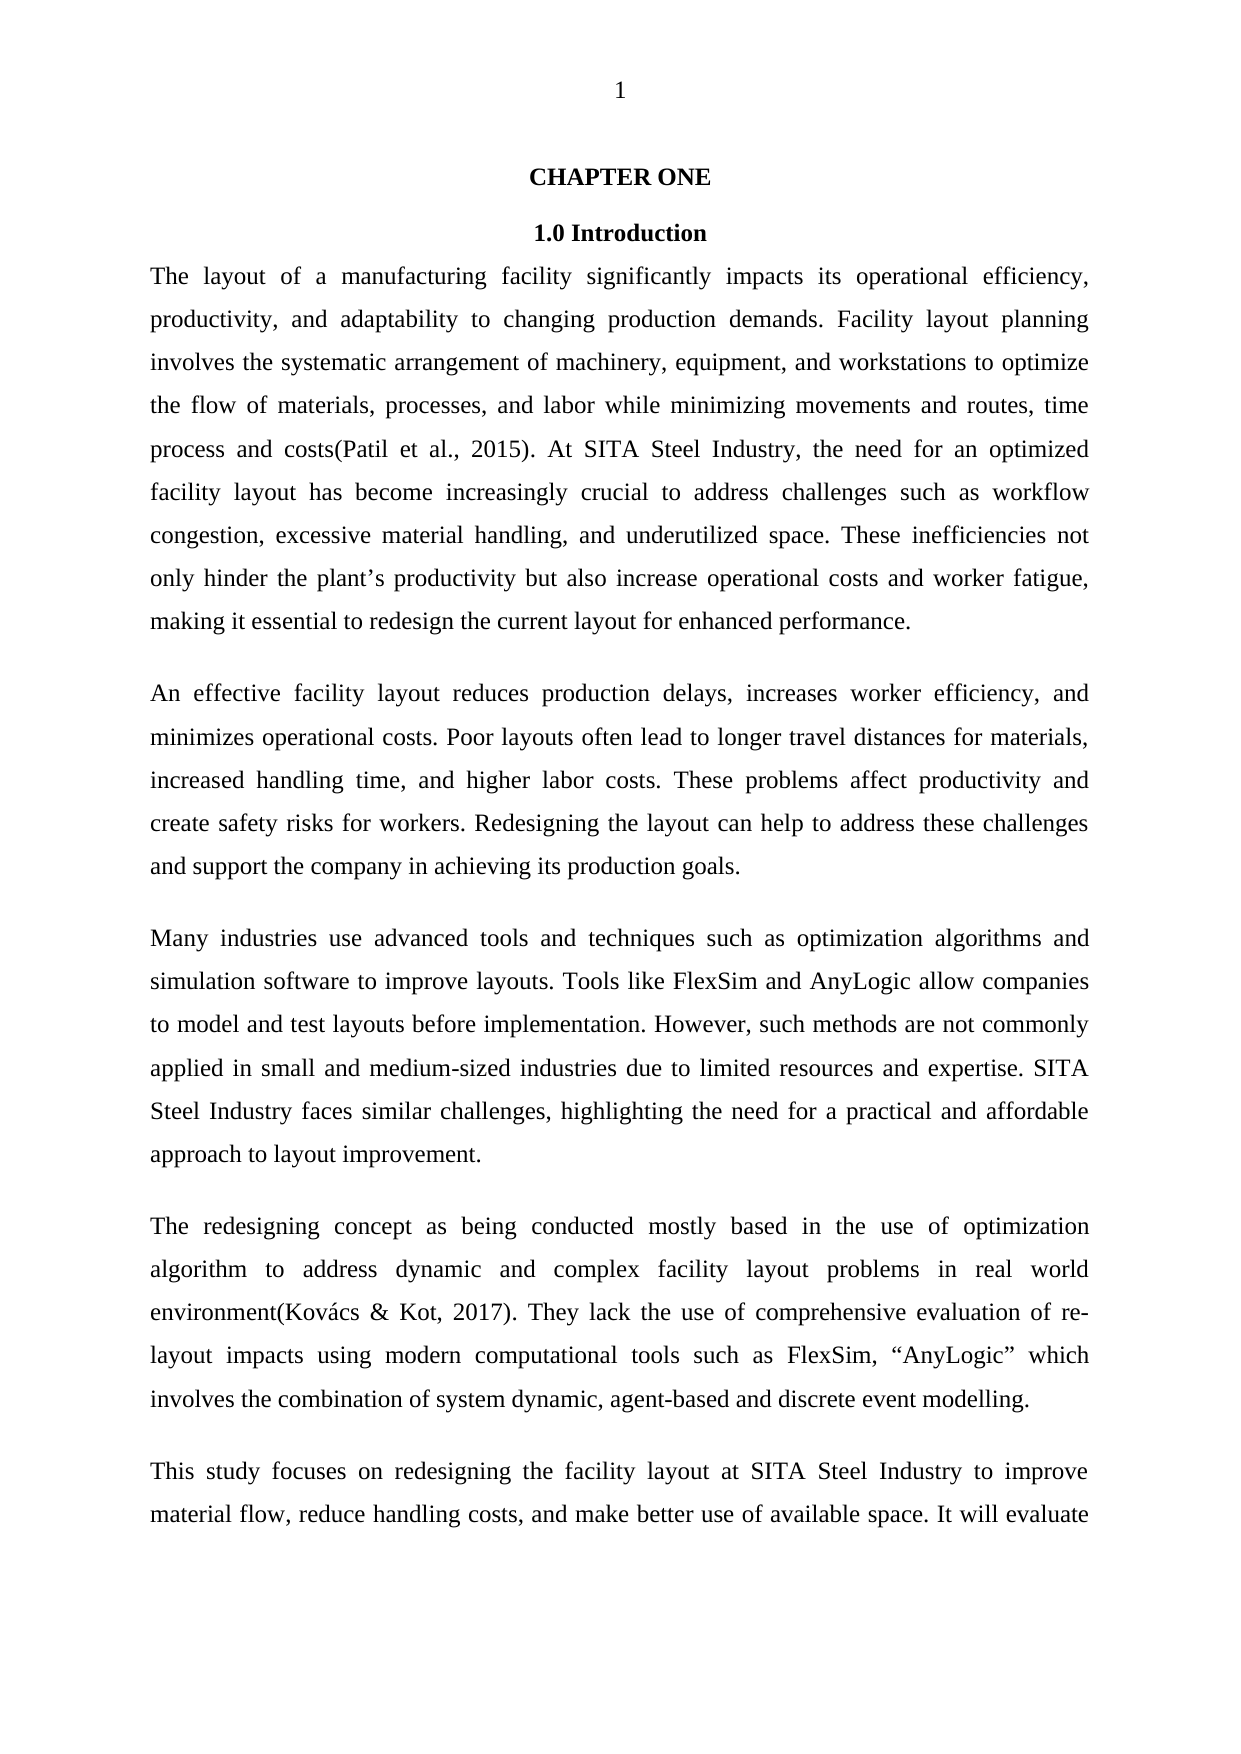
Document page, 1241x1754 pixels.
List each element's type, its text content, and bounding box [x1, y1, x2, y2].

subtitle 1.0 Introduction [150, 218, 1090, 247]
text An effective facility layout reduces production delays, increases worker efficiency, and minimizes operational costs. Poor layouts often lead to longer travel distances for materials, increased handling time, and higher labor costs. These problems affect productivity and create safety risks for workers. Redesigning the layout can help to address these challenges and support the company in achieving its production goals. [150, 678, 1090, 880]
text Many industries use advanced tools and techniques such as optimization algorithms and simulation software to improve layouts. Tools like FlexSim and AnyLogic allow companies to model and test layouts before implementation. However, such methods are not commonly applied in small and medium-sized industries due to limited resources and expertise. SITA Steel Industry faces similar challenges, highlighting the need for a practical and affordable approach to layout improvement. [150, 923, 1090, 1168]
text The redesigning concept as being conducted mostly based in the use of optimization algorithm to address dynamic and complex facility layout problems in real world environment(Kovács & Kot, 2017). They lack the use of comprehensive evaluation of re-layout impacts using modern computational tools such as FlexSim, “AnyLogic” which involves the combination of system dynamic, agent-based and discrete event modelling. [150, 1211, 1090, 1412]
text The layout of a manufacturing facility significantly impacts its operational efficiency, productivity, and adaptability to changing production demands. Facility layout planning involves the systematic arrangement of machinery, equipment, and workstations to optimize the flow of materials, processes, and labor while minimizing movements and routes, time process and costs(Patil et al., 2015). At SITA Steel Industry, the need for an optimized facility layout has become increasingly crucial to address challenges such as workflow congestion, excessive material handling, and underutilized space. These inefficiencies not only hinder the plant’s productivity but also increase operational costs and worker fatigue, making it essential to redesign the current layout for enhanced performance. [150, 261, 1090, 635]
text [150, 1456, 1090, 1528]
subtitle CHAPTER ONE [150, 162, 1090, 191]
